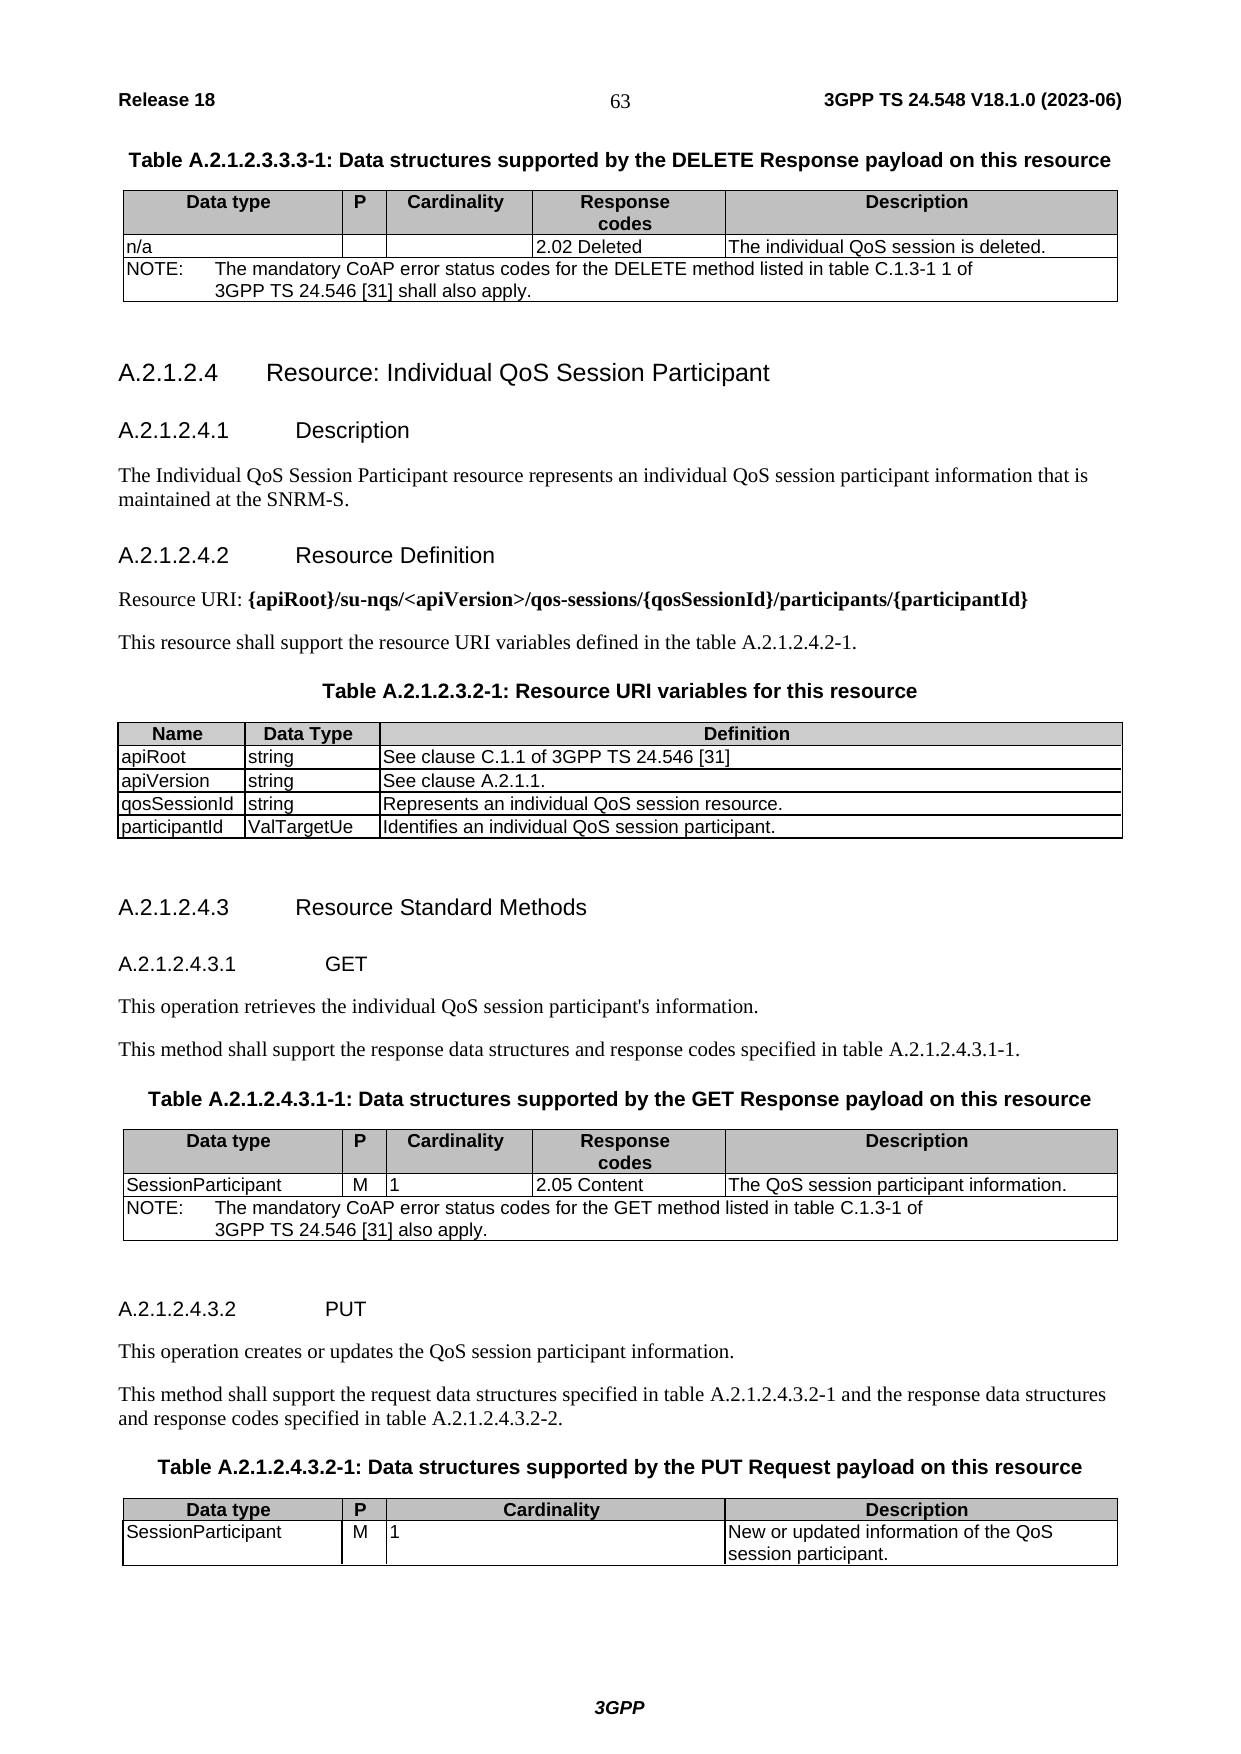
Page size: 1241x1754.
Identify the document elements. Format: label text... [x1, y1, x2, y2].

table_cell M [343, 1174, 386, 1196]
subtitle A.2.1.2.4.1 Description [118, 417, 1122, 444]
table_cell string [246, 793, 379, 814]
subtitle A.2.1.2.4.3 Resource Standard Methods [118, 894, 1122, 921]
table_cell 1 [387, 1174, 532, 1196]
text The Individual QoS Session Participant resource represents an individual QoS session participant information that is maintained at the SNRM-S. [118, 463, 1122, 511]
table_cell NOTE: The mandatory CoAP error status codes for the DELETE method listed in table C.1.3-1 1 of 3GPP TS 24.546 [31] shall also apply. [124, 258, 1117, 301]
table_cell SessionParticipant [124, 1174, 342, 1196]
table_cell [343, 235, 386, 257]
table_cell participantId [119, 816, 244, 837]
text Table A.2.1.2.3.2-1: Resource URI variables for this resource [118, 679, 1122, 703]
table_cell M [343, 1521, 386, 1564]
table_cell 2.02 Deleted [533, 235, 725, 257]
table_header P [343, 191, 386, 234]
table_cell ValTargetUe [246, 816, 379, 837]
text This operation retrieves the individual QoS session participant's information. [118, 994, 1122, 1018]
table_cell qosSessionId [119, 793, 244, 814]
table_cell The individual QoS session is deleted. [726, 235, 1117, 257]
table_cell apiRoot [119, 746, 244, 768]
text This method shall support the response data structures and response codes specified in table A.2.1.2.4.3.1-1. [118, 1037, 1122, 1061]
table_header Definition [381, 723, 1122, 745]
table_header Data type [124, 191, 342, 234]
table_cell Represents an individual QoS session resource. [381, 791, 1122, 814]
table_cell SessionParticipant [124, 1521, 341, 1564]
table_header Response codes [533, 1130, 725, 1173]
table_header Data type [124, 1130, 342, 1173]
table_cell apiVersion [119, 770, 244, 791]
table_cell 1 [387, 1521, 724, 1564]
table_header Cardinality [387, 191, 532, 234]
table_header Description [726, 1499, 1117, 1520]
table_header Data Type [246, 723, 379, 745]
table_cell Identifies an individual QoS session participant. [381, 814, 1122, 837]
table_cell NOTE: The mandatory CoAP error status codes for the GET method listed in table C.1.3-1 of 3GPP TS 24.546 [31] also apply. [124, 1197, 1117, 1240]
text This method shall support the request data structures specified in table A.2.1.2.4.3.2-1 and the response data structures and response codes specified in table A.2.1.2.4.3.2-2. [118, 1382, 1122, 1430]
table_cell 2.05 Content [533, 1174, 725, 1196]
text Resource URI: {apiRoot}/su-nqs/<apiVersion>/qos-sessions/{qosSessionId}/participants/{participantId} [118, 587, 1122, 611]
table_header Description [726, 191, 1117, 234]
table_header Response codes [533, 191, 725, 234]
table_cell See clause C.1.1 of 3GPP TS 24.546 [31] [381, 745, 1122, 768]
table_header Name [119, 723, 244, 745]
table_cell New or updated information of the QoS session participant. [726, 1521, 1117, 1564]
table_header Description [726, 1130, 1117, 1173]
subtitle A.2.1.2.4 Resource: Individual QoS Session Participant [118, 357, 1122, 386]
table_header Cardinality [387, 1130, 532, 1173]
text Table A.2.1.2.4.3.2-1: Data structures supported by the PUT Request payload on this resource [118, 1455, 1122, 1479]
text Table A.2.1.2.3.3.3-1: Data structures supported by the DELETE Response payload on this resource [118, 147, 1122, 171]
table_header Cardinality [387, 1499, 724, 1520]
table_header P [343, 1499, 386, 1520]
table_header P [343, 1130, 386, 1173]
subtitle A.2.1.2.4.3.1 GET [118, 952, 1122, 976]
table_cell The QoS session participant information. [726, 1174, 1117, 1196]
text Table A.2.1.2.4.3.1-1: Data structures supported by the GET Response payload on this resource [118, 1086, 1122, 1110]
text This operation creates or updates the QoS session participant information. [118, 1339, 1122, 1363]
text This resource shall support the resource URI variables defined in the table A.2.1.2.4.2-1. [118, 630, 1122, 654]
table_cell string [246, 746, 379, 768]
subtitle A.2.1.2.4.3.2 PUT [118, 1296, 1122, 1320]
table_header Data type [124, 1499, 342, 1520]
table_cell [387, 235, 532, 257]
table_cell See clause A.2.1.1. [381, 768, 1122, 791]
subtitle A.2.1.2.4.2 Resource Definition [118, 542, 1122, 568]
table_cell n/a [124, 235, 342, 257]
table_cell string [246, 770, 379, 791]
